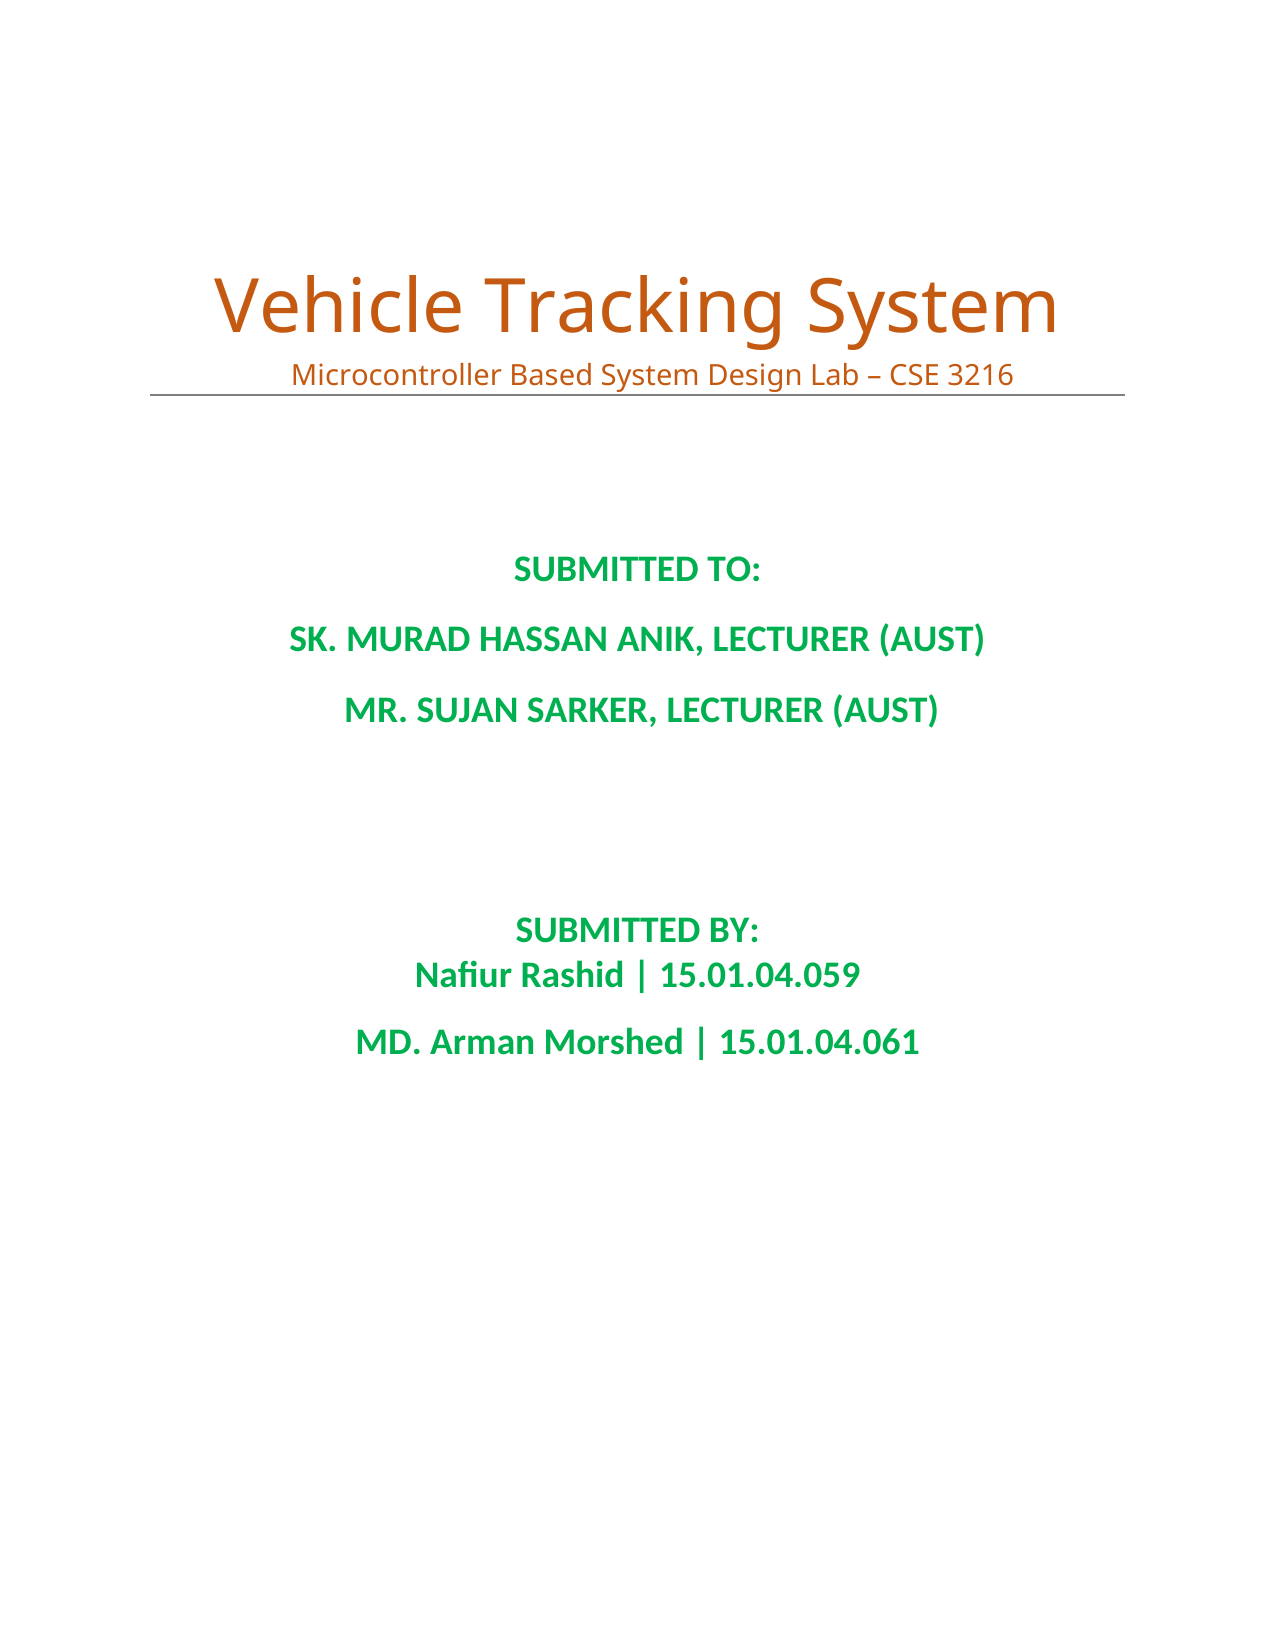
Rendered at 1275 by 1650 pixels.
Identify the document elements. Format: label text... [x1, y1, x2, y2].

text Sk. Murad hassan ANIK, lecturer (aust) [150, 615, 1125, 661]
text Vehicle Tracking System [150, 252, 1125, 354]
text Submitted By: [150, 906, 1125, 951]
text MD. Arman Morshed | 15.01.04.061 [150, 1018, 1125, 1063]
text Nafiur Rashid | 15.01.04.059 [150, 951, 1125, 997]
text Submitted to: [150, 544, 1125, 590]
text Mr. Sujan Sarker, lecturer (aust) [150, 686, 1125, 732]
text Microcontroller Based System Design Lab – CSE 3216 [150, 354, 1125, 394]
